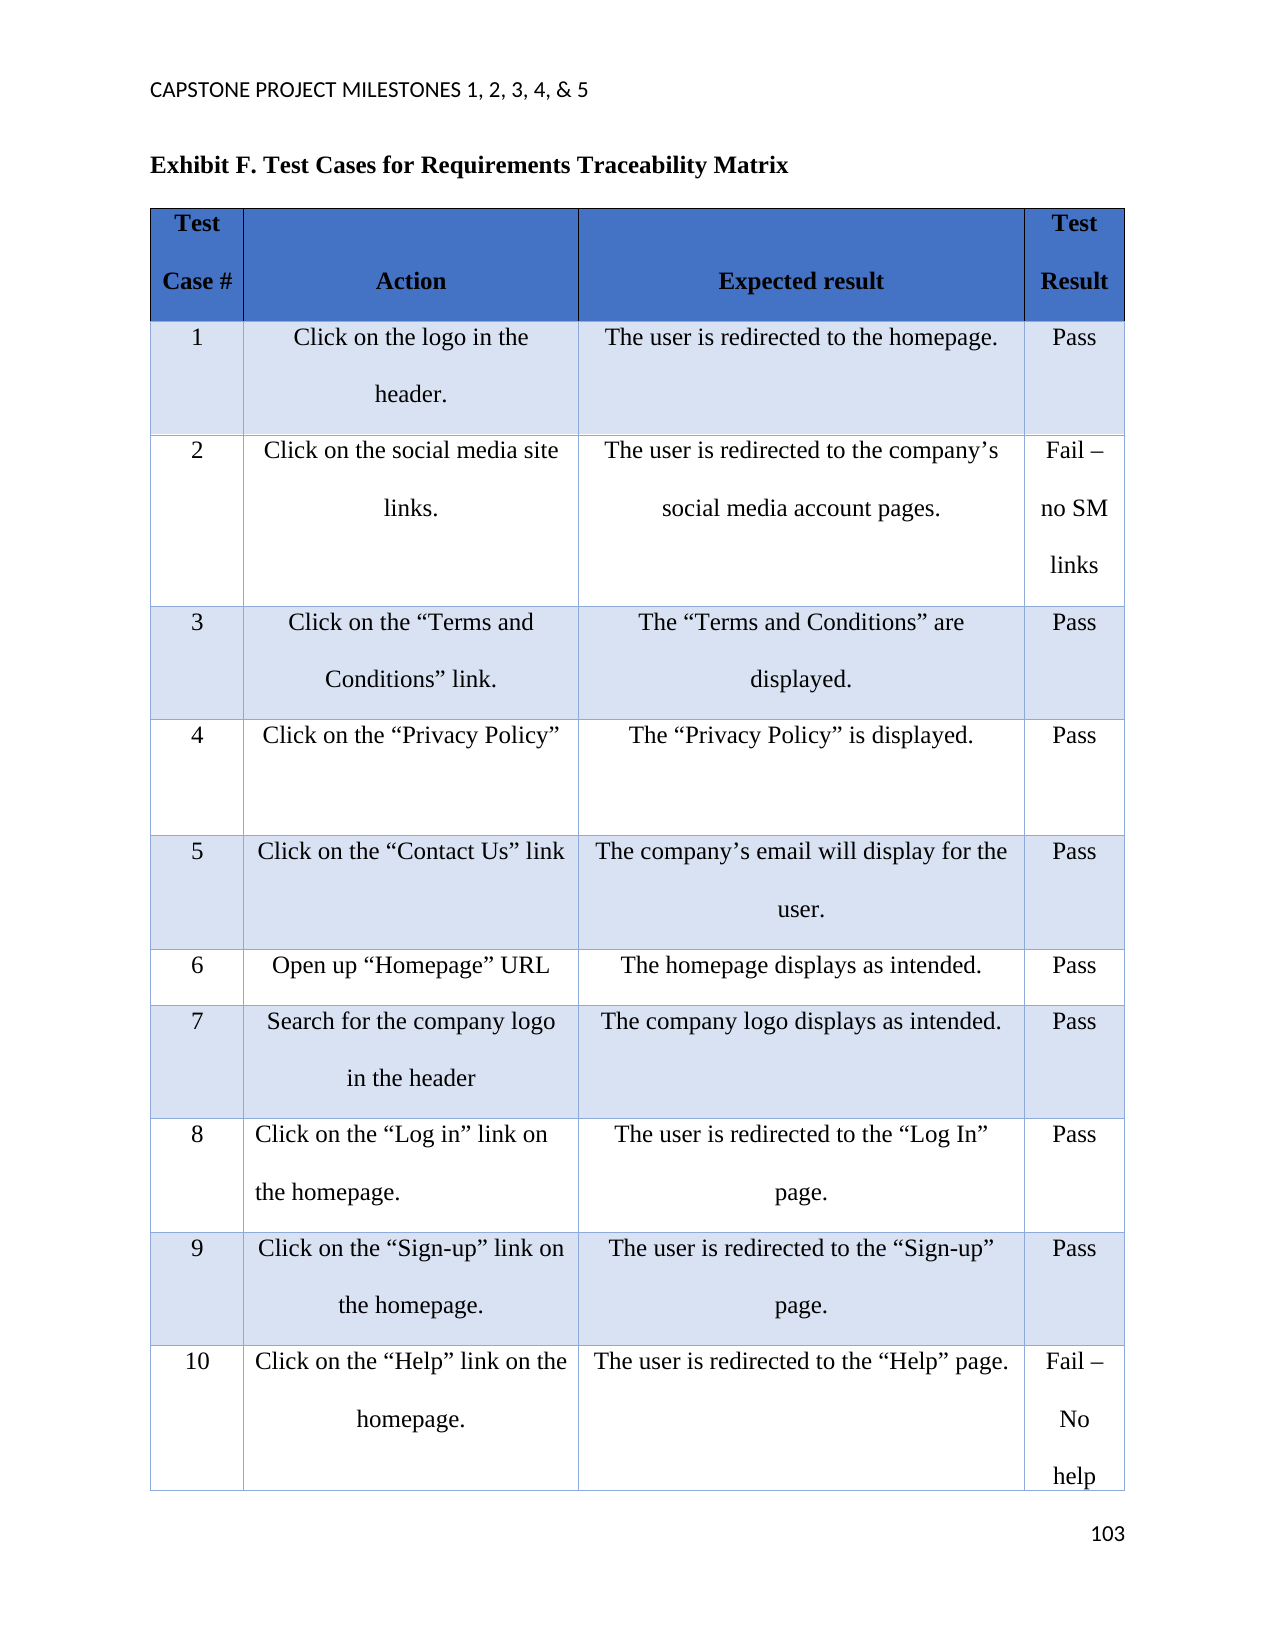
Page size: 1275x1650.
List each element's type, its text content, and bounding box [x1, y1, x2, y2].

table_cell Click on the “Contact Us” link [244, 836, 578, 949]
table_cell 3 [151, 607, 243, 719]
table_cell Click on the social media site links. [244, 436, 578, 606]
table_cell Pass [1025, 836, 1124, 949]
table_header Test Result [1025, 209, 1124, 321]
table_cell The user is redirected to the “Sign-up” page. [579, 1233, 1024, 1345]
table_cell The “Privacy Policy” is displayed. [579, 720, 1024, 835]
table_cell Pass [1025, 322, 1124, 434]
table_cell The “Terms and Conditions” are displayed. [579, 607, 1024, 719]
table_cell 2 [151, 436, 243, 606]
table_cell 6 [151, 950, 243, 1005]
table_cell Click on the “Sign-up” link on the homepage. [244, 1233, 578, 1345]
table_cell 10 [151, 1346, 243, 1490]
table_cell 7 [151, 1006, 243, 1118]
table_cell 8 [151, 1119, 243, 1232]
table_cell Click on the logo in the header. [244, 322, 578, 434]
table_cell Pass [1025, 950, 1124, 1005]
table_cell The user is redirected to the homepage. [579, 322, 1024, 434]
table_cell Search for the company logo in the header [244, 1006, 578, 1118]
table_cell Click on the “Privacy Policy” [244, 720, 578, 835]
table_cell 9 [151, 1233, 243, 1345]
table_cell The company’s email will display for the user. [579, 836, 1024, 949]
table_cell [579, 1346, 1024, 1490]
table_cell The company logo displays as intended. [579, 1006, 1024, 1118]
table_cell The homepage displays as intended. [579, 950, 1024, 1005]
table_cell 5 [151, 836, 243, 949]
table_cell Click on the “Terms and Conditions” link. [244, 607, 578, 719]
table_cell Pass [1025, 1006, 1124, 1118]
table_cell Fail – no SM links [1025, 436, 1124, 606]
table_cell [244, 1346, 578, 1490]
table_header Expected result [579, 209, 1024, 321]
table_cell Click on the “Log in” link on the homepage. [244, 1119, 578, 1232]
subtitle Exhibit F. Test Cases for Requirements Traceability Matrix [150, 150, 1125, 179]
table_header Action [244, 209, 578, 321]
table_cell The user is redirected to the “Log In” page. [579, 1119, 1024, 1232]
table_cell 4 [151, 720, 243, 835]
table_cell Pass [1025, 720, 1124, 835]
table_cell The user is redirected to the company’s social media account pages. [579, 436, 1024, 606]
table_cell Pass [1025, 1233, 1124, 1345]
table_cell Open up “Homepage” URL [244, 950, 578, 1005]
table_header Test Case # [151, 209, 243, 321]
table_cell Pass [1025, 607, 1124, 719]
table_cell 1 [151, 322, 243, 434]
table_cell Pass [1025, 1119, 1124, 1232]
table_cell Fail – No help link [1025, 1346, 1124, 1490]
